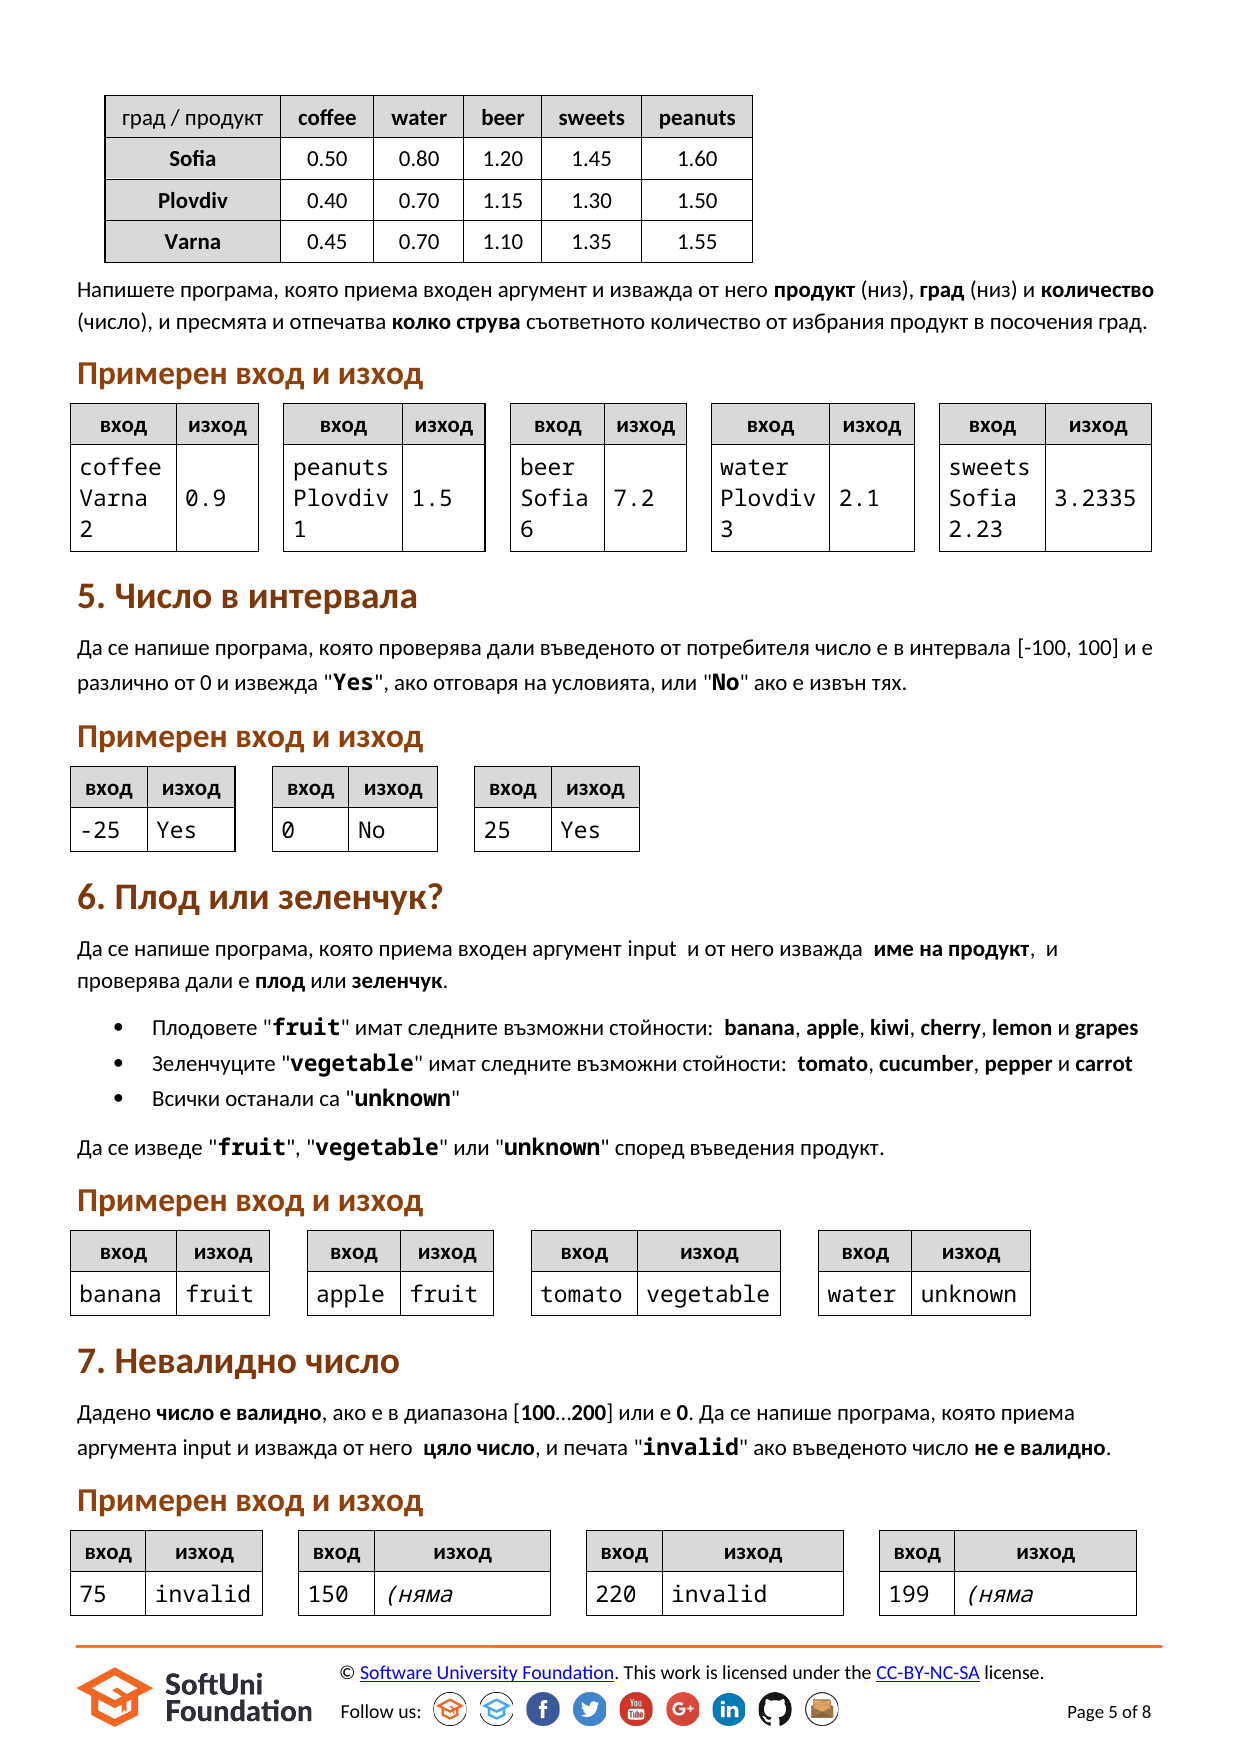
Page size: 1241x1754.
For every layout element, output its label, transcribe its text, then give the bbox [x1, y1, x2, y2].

table_cell fruit [401, 1272, 493, 1315]
table_header изход [403, 404, 484, 444]
subtitle Примерен вход и изход [77, 352, 1163, 393]
picture [573, 1692, 607, 1726]
table_header coffee [281, 96, 373, 137]
picture [619, 1692, 653, 1726]
picture [433, 1692, 467, 1726]
table_header изход [1046, 404, 1151, 444]
table_header [259, 403, 283, 551]
table_cell tomato [532, 1272, 637, 1315]
table_cell 220 [587, 1572, 662, 1615]
table_header [915, 403, 939, 551]
table_cell apple [308, 1272, 400, 1315]
table_header [781, 1230, 818, 1315]
table_cell (няма изход) [955, 1572, 1136, 1615]
table_cell beer Sofia 6 [511, 445, 604, 551]
table_cell 1.15 [464, 180, 541, 220]
table_cell vegetable [638, 1272, 780, 1315]
table_cell Yes [552, 808, 639, 851]
table_cell 1.55 [642, 221, 752, 262]
table_header [486, 403, 510, 551]
table_header вход [819, 1231, 911, 1271]
table_cell 3.2335 [1046, 445, 1151, 551]
table_header изход [375, 1531, 550, 1571]
table_header [844, 1530, 879, 1615]
text Да се напише програма, която приема входен аргумент input и от него изважда име на продукт, и проверява дали е плод или зеленчук. [77, 934, 1163, 994]
table_cell 2.1 [830, 445, 914, 551]
table_header изход [912, 1231, 1030, 1271]
text Напишете програма, която приема входен аргумент и изважда от него продукт (низ), град (низ) и количество (число), и пресмята и отпечатва колко струва съответното количество от избрания продукт в посочения град. [77, 275, 1163, 335]
subtitle Невалидно число [77, 1337, 1163, 1383]
table_cell 25 [475, 808, 551, 851]
table_cell 1.5 [403, 445, 484, 551]
table_header вход [880, 1531, 954, 1571]
table_cell 1.35 [542, 221, 641, 262]
table_header изход [177, 404, 258, 444]
table_cell 1.30 [542, 180, 641, 220]
table_cell 7.2 [605, 445, 686, 551]
table_header изход [955, 1531, 1136, 1571]
table_cell unknown [912, 1272, 1030, 1315]
list Зеленчуците "vegetable" имат следните възможни стойности: tomato, cucumber, pepper и carrot [114, 1046, 1163, 1078]
table_header вход [71, 767, 147, 807]
table_header вход [475, 767, 551, 807]
table_cell Varna [106, 221, 280, 262]
table_header изход [552, 767, 639, 807]
table_cell (няма изход) [375, 1572, 550, 1615]
table_header изход [146, 1531, 262, 1571]
table_cell Yes [148, 808, 234, 851]
table_header изход [401, 1231, 493, 1271]
picture [736, 1716, 746, 1726]
table_header [687, 403, 711, 551]
table_header вход [71, 404, 176, 444]
table_header вход [587, 1531, 662, 1571]
table_cell 1.20 [464, 138, 541, 178]
subtitle Примерен вход и изход [77, 1179, 1163, 1220]
table_header вход [940, 404, 1045, 444]
table_header вход [284, 404, 402, 444]
table_header изход [663, 1531, 843, 1571]
table_cell -25 [71, 808, 147, 851]
table_cell 0.70 [374, 180, 463, 220]
table_header изход [830, 404, 914, 444]
table_cell water [819, 1272, 911, 1315]
table_cell No [349, 808, 437, 851]
table_cell 0.70 [374, 221, 463, 262]
table_header град / продукт [106, 96, 280, 137]
table_cell 1.45 [542, 138, 641, 178]
list Плодовете "fruit" имат следните възможни стойности: banana, apple, kiwi, cherry, lemon и grapes [114, 1011, 1163, 1042]
table_header [438, 766, 474, 851]
table_header вход [532, 1231, 637, 1271]
table_header [270, 1230, 307, 1315]
table_cell banana [71, 1272, 176, 1315]
text Дадено число е валидно, ако е в диапазона [100…200] или е 0. Да се напише програма, която приема аргумента input и изважда от него цяло число, и печата "invalid" ако въведеното число не е валидно. [77, 1398, 1163, 1462]
table_header [263, 1530, 298, 1615]
table_cell 75 [71, 1572, 145, 1615]
table_header вход [511, 404, 604, 444]
table_cell water Plovdiv 3 [712, 445, 829, 551]
table_header изход [349, 767, 437, 807]
subtitle Плод или зеленчук? [77, 873, 1163, 918]
table_cell 0.9 [177, 445, 258, 551]
subtitle Примерен вход и изход [77, 1479, 1163, 1520]
table_header вход [71, 1531, 145, 1571]
table_header вход [71, 1231, 176, 1271]
table_cell 150 [299, 1572, 374, 1615]
list Всички останали са "unknown" [114, 1082, 1163, 1114]
table_header изход [148, 767, 234, 807]
table_header [494, 1230, 531, 1315]
table_header вход [273, 767, 348, 807]
table_cell Plovdiv [106, 180, 280, 220]
table_header вход [712, 404, 829, 444]
text Да се изведе "fruit", "vegetable" или "unknown" според въведения продукт. [77, 1131, 1163, 1162]
table_cell 0.50 [281, 138, 373, 178]
table_header вход [308, 1231, 400, 1271]
picture [712, 1716, 722, 1726]
table_cell 1.60 [642, 138, 752, 178]
subtitle Число в интервалa [77, 572, 1163, 618]
picture [76, 1667, 312, 1727]
table_cell coffee Varna 2 [71, 445, 176, 551]
picture [805, 1692, 839, 1726]
table_header [236, 766, 272, 851]
picture [727, 1707, 738, 1717]
text Да се напише програма, която проверява дали въведеното от потребителя число е в интервала [-100, 100] и е различно от 0 и извежда "Yes", ако отговаря на условията, или "No" ако е извън тях. [77, 633, 1163, 697]
table_cell 0.40 [281, 180, 373, 220]
table_cell 0.80 [374, 138, 463, 178]
table_header [551, 1530, 586, 1615]
table_cell peanuts Plovdiv 1 [284, 445, 402, 551]
table_cell invalid [663, 1572, 843, 1615]
table_cell 0.45 [281, 221, 373, 262]
table_cell 1.10 [464, 221, 541, 262]
table_header peanuts [642, 96, 752, 137]
table_cell sweets Sofia 2.23 [940, 445, 1045, 551]
table_header beer [464, 96, 541, 137]
table_cell Sofia [106, 138, 280, 178]
table_cell invalid [146, 1572, 262, 1615]
table_cell 1.50 [642, 180, 752, 220]
table_header изход [177, 1231, 269, 1271]
table_cell 199 [880, 1572, 954, 1615]
table_header изход [638, 1231, 780, 1271]
table_header вход [299, 1531, 374, 1571]
picture [712, 1693, 722, 1703]
table_header изход [605, 404, 686, 444]
table_header water [374, 96, 463, 137]
picture [736, 1693, 746, 1703]
picture [666, 1692, 700, 1726]
picture [526, 1692, 560, 1726]
picture [480, 1692, 513, 1726]
subtitle Примерен вход и изход [77, 715, 1163, 755]
table_header sweets [542, 96, 641, 137]
picture [758, 1692, 792, 1726]
table_cell fruit [177, 1272, 269, 1315]
table_cell 0 [273, 808, 348, 851]
